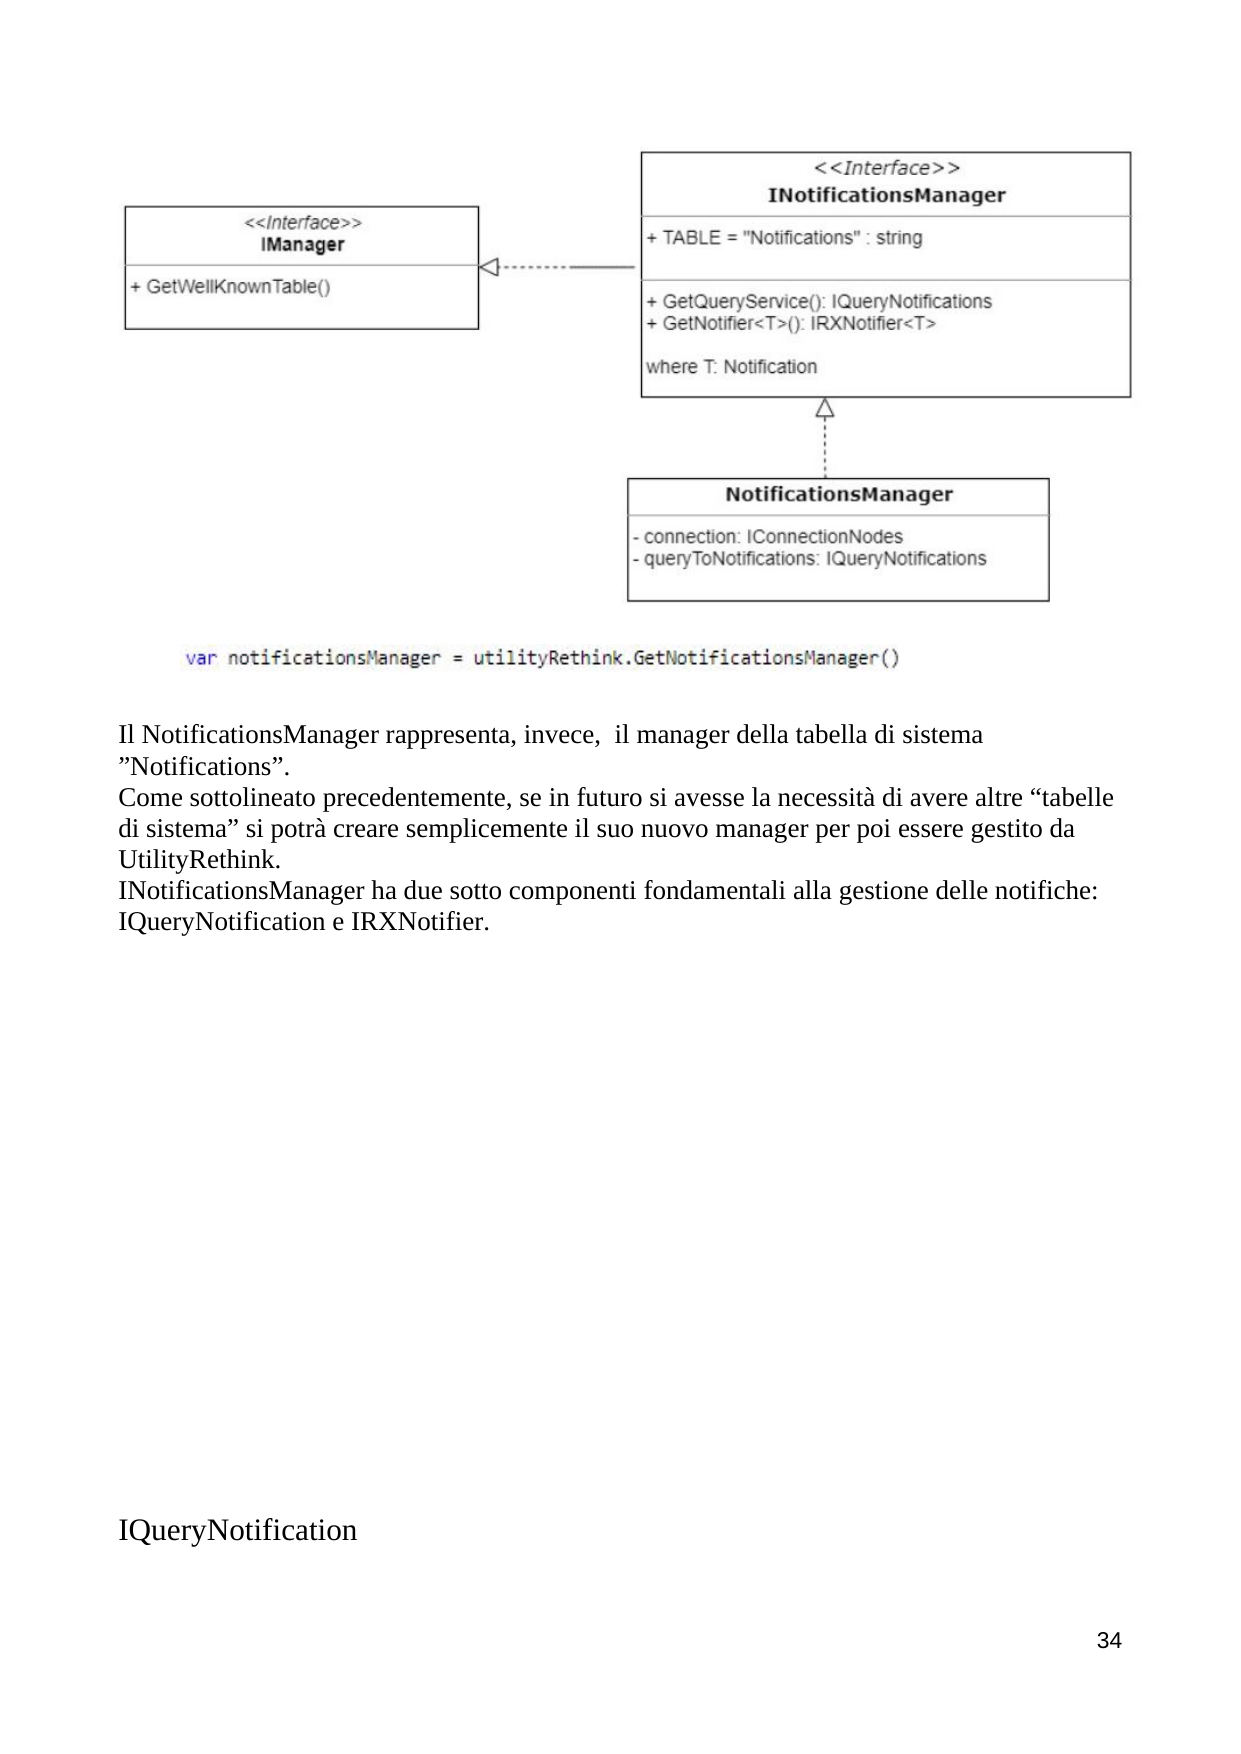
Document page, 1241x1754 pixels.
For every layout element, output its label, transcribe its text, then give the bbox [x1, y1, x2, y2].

subtitle IQueryNotification [118, 1511, 1122, 1547]
text Il NotificationsManager rappresenta, invece, il manager della tabella di sistema ”Notifications”. [118, 718, 1122, 781]
text Come sottolineato precedentemente, se in futuro si avesse la necessità di avere altre “tabelle di sistema” si potrà creare semplicemente il suo nuovo manager per poi essere gestito da UtilityRethink. [118, 781, 1122, 874]
picture [118, 147, 1142, 611]
picture [179, 644, 910, 677]
text INotificationsManager ha due sotto componenti fondamentali alla gestione delle notifiche: IQueryNotification e IRXNotifier. [118, 874, 1122, 937]
